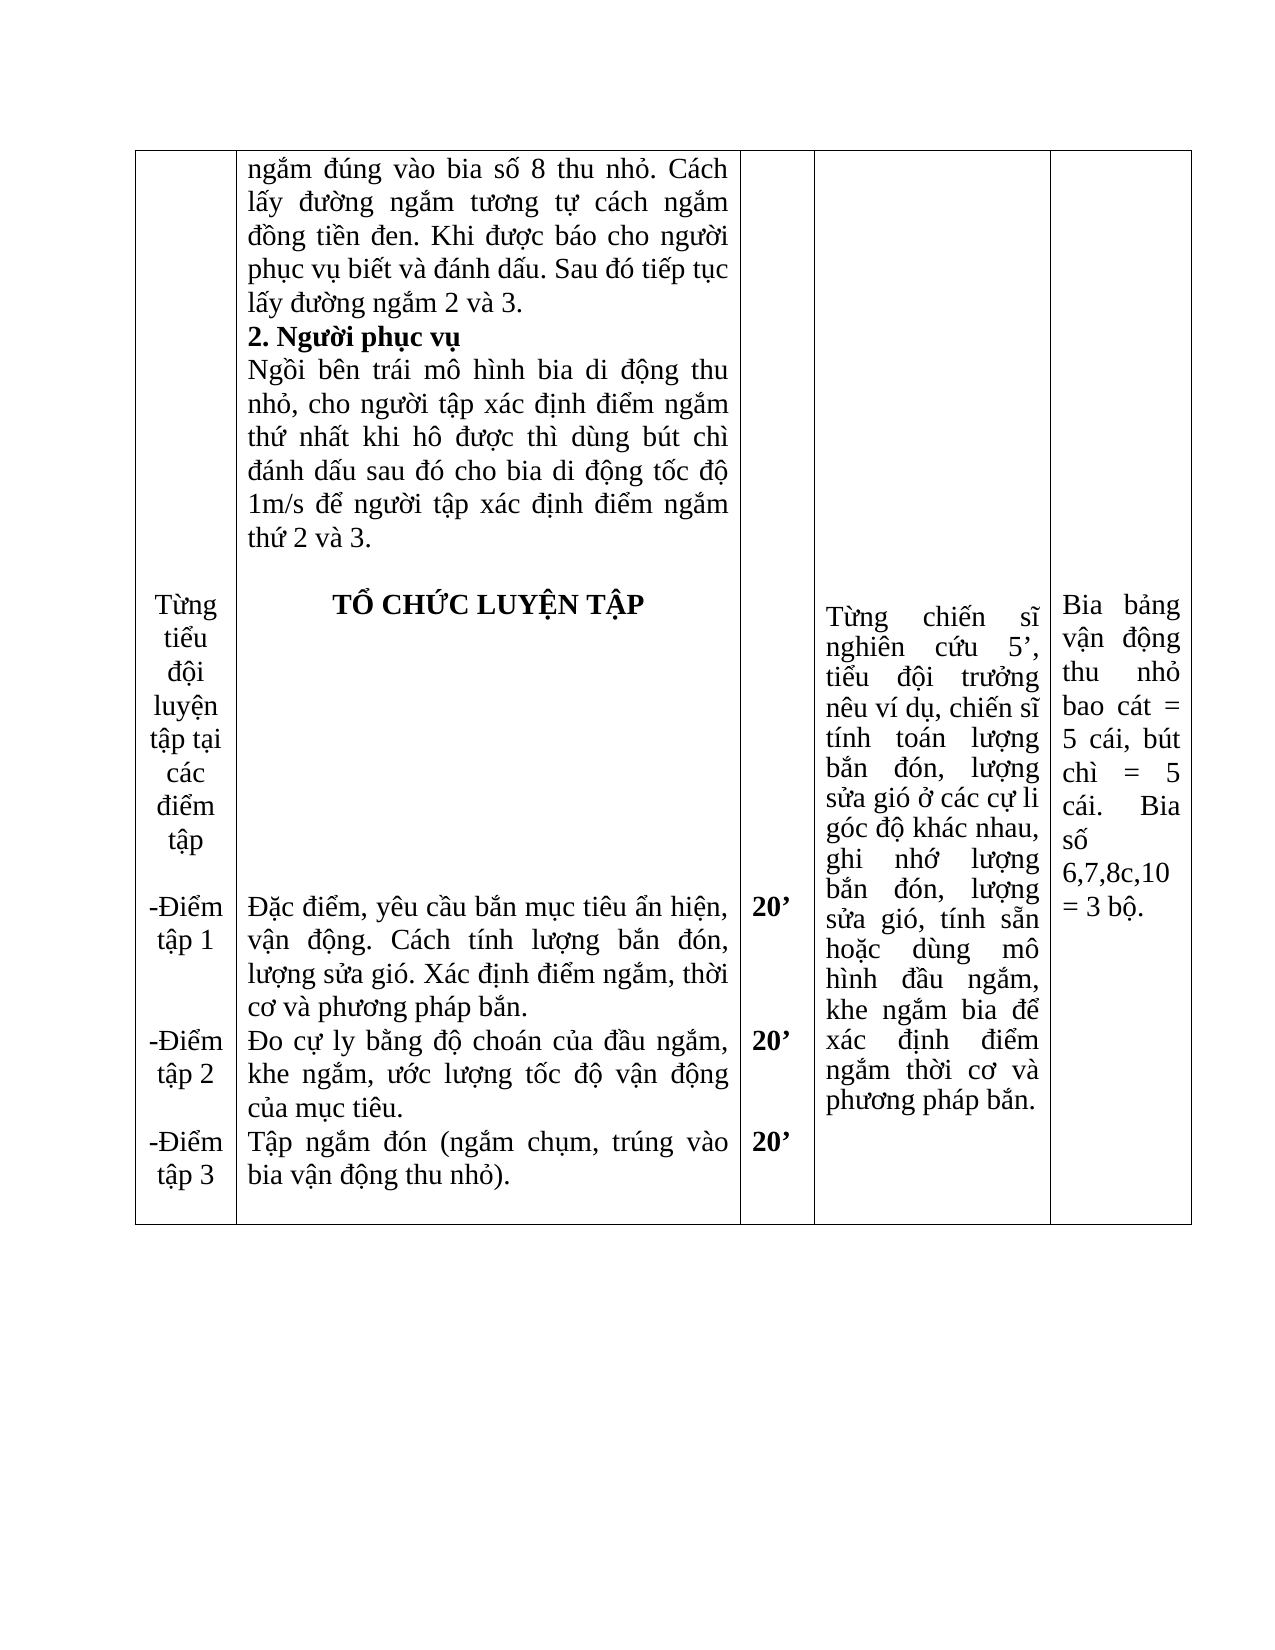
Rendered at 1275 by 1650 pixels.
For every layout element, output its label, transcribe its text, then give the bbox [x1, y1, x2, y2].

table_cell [237, 151, 740, 1224]
table_cell 45’ 20’ 20’ 20’ [741, 151, 814, 1224]
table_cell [815, 151, 1050, 1224]
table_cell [1051, 151, 1191, 1224]
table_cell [136, 151, 236, 1224]
